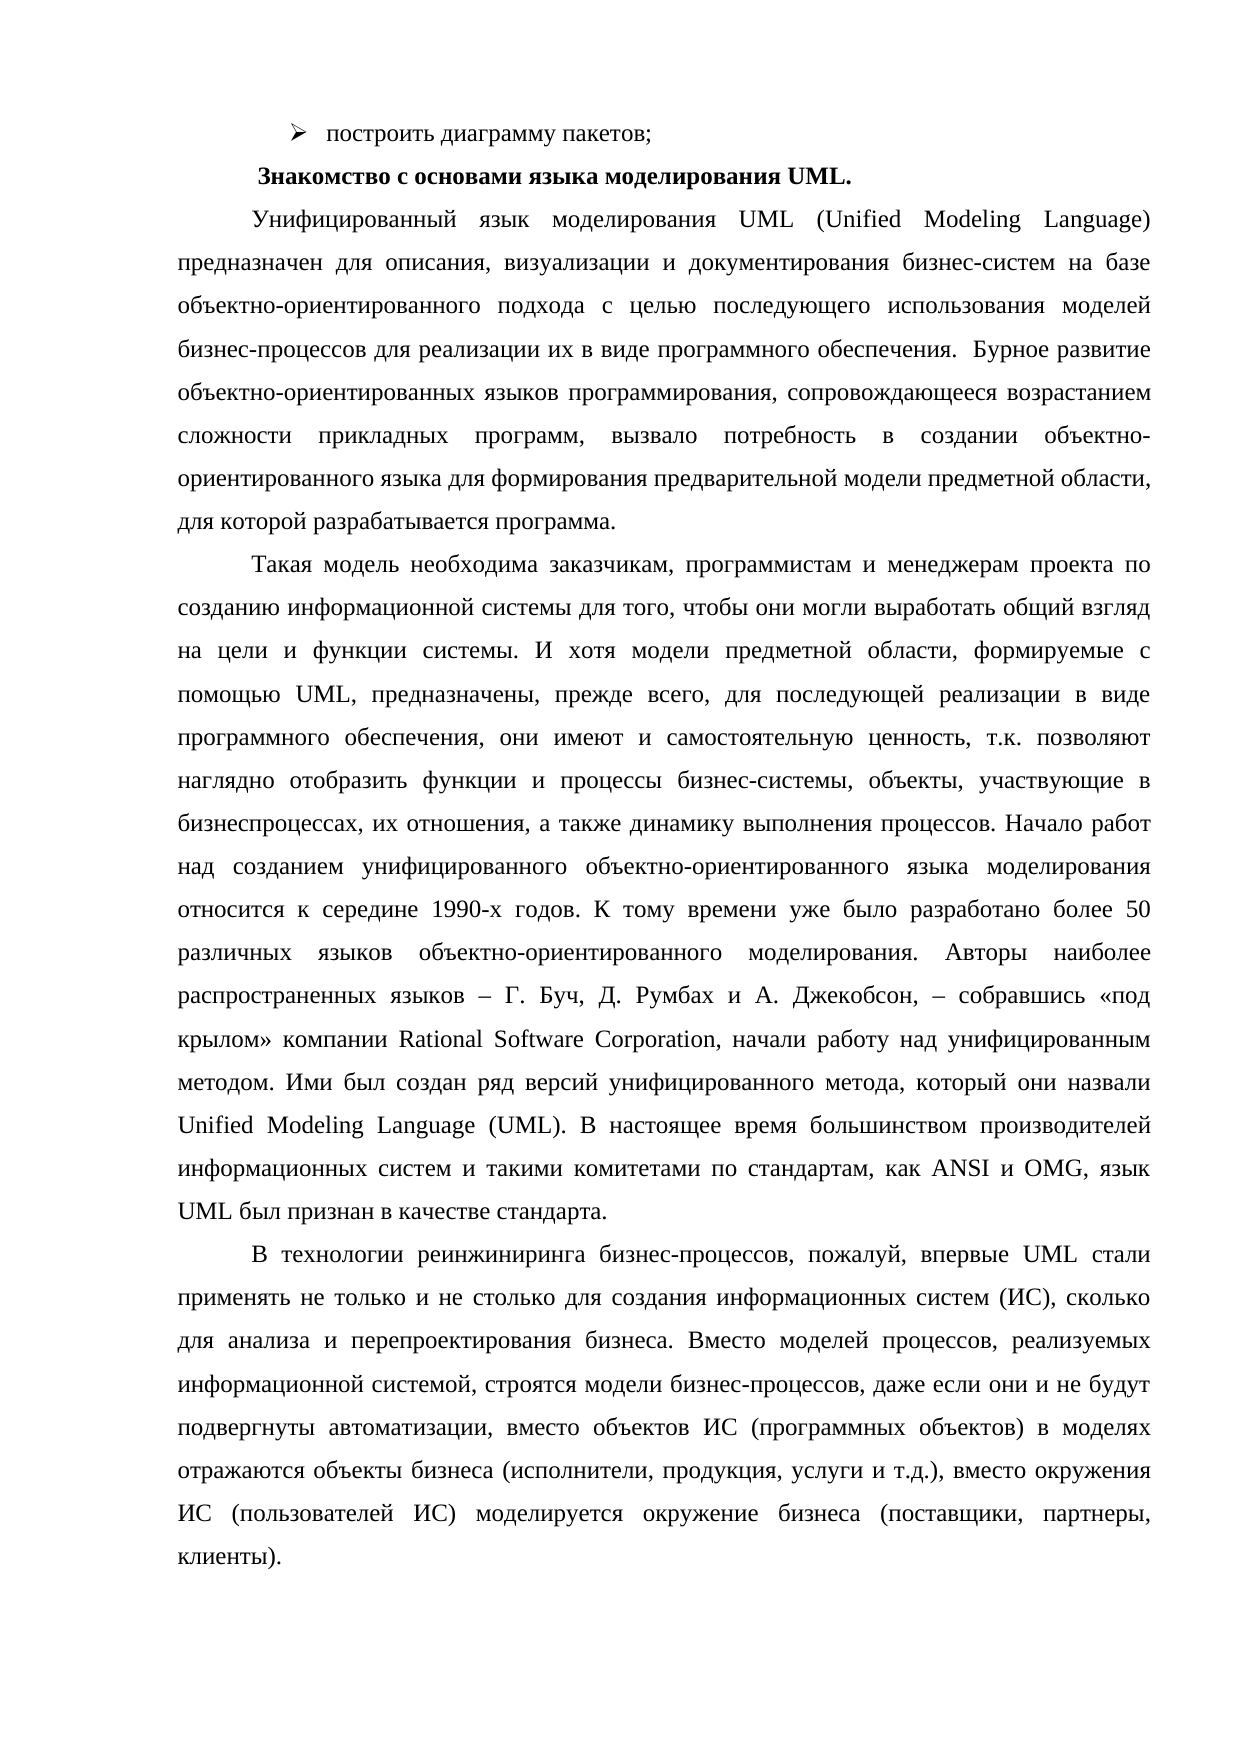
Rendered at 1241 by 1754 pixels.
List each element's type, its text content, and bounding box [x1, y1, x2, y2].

list Унифицированный язык моделирования UML (Unified Modeling Language) предназначен для описания, визуализации и документирования бизнес-систем на базе объектно-ориентированного подхода с целью последующего использования моделей бизнес-процессов для реализации их в виде программного обеспечения. Бурное развитие объектно-ориентированных языков программирования, сопровождающееся возрастанием сложности прикладных программ, вызвало потребность в создании объектно-ориентированного языка для формирования предварительной модели предметной области, для которой разрабатывается программа. [177, 204, 1152, 535]
text В технологии реинжиниринга бизнес-процессов, пожалуй, впервые UML стали применять не только и не столько для создания информационных систем (ИС), сколько для анализа и перепроектирования бизнеса. Вместо моделей процессов, реализуемых информационной системой, строятся модели бизнес-процессов, даже если они и не будут подвергнуты автоматизации, вместо объектов ИС (программных объектов) в моделях отражаются объекты бизнеса (исполнители, продукция, услуги и т.д.), вместо окружения ИС (пользователей ИС) моделируется окружение бизнеса (поставщики, партнеры, клиенты). [177, 1239, 1152, 1570]
list построить диаграмму пакетов; [288, 118, 1152, 147]
text Знакомство с основами языка моделирования UML. [177, 161, 1152, 190]
text Такая модель необходима заказчикам, программистам и менеджерам проекта по созданию информационной системы для того, чтобы они могли выработать общий взгляд на цели и функции системы. И хотя модели предметной области, формируемые с помощью UML, предназначены, прежде всего, для последующей реализации в виде программного обеспечения, они имеют и самостоятельную ценность, т.к. позволяют наглядно отобразить функции и процессы бизнес-системы, объекты, участвующие в бизнеспроцессах, их отношения, а также динамику выполнения процессов. Начало работ над созданием унифицированного объектно-ориентированного языка моделирования относится к середине 1990-х годов. К тому времени уже было разработано более 50 различных языков объектно-ориентированного моделирования. Авторы наиболее распространенных языков – Г. Буч, Д. Румбах и А. Джекобсон, – собравшись «под крылом» компании Rational Software Corporation, начали работу над унифицированным методом. Ими был создан ряд версий унифицированного метода, который они назвали Unified Modeling Language (UML). В настоящее время большинством производителей информационных систем и такими комитетами по стандартам, как ANSI и OMG, язык UML был признан в качестве стандарта. [177, 549, 1152, 1225]
